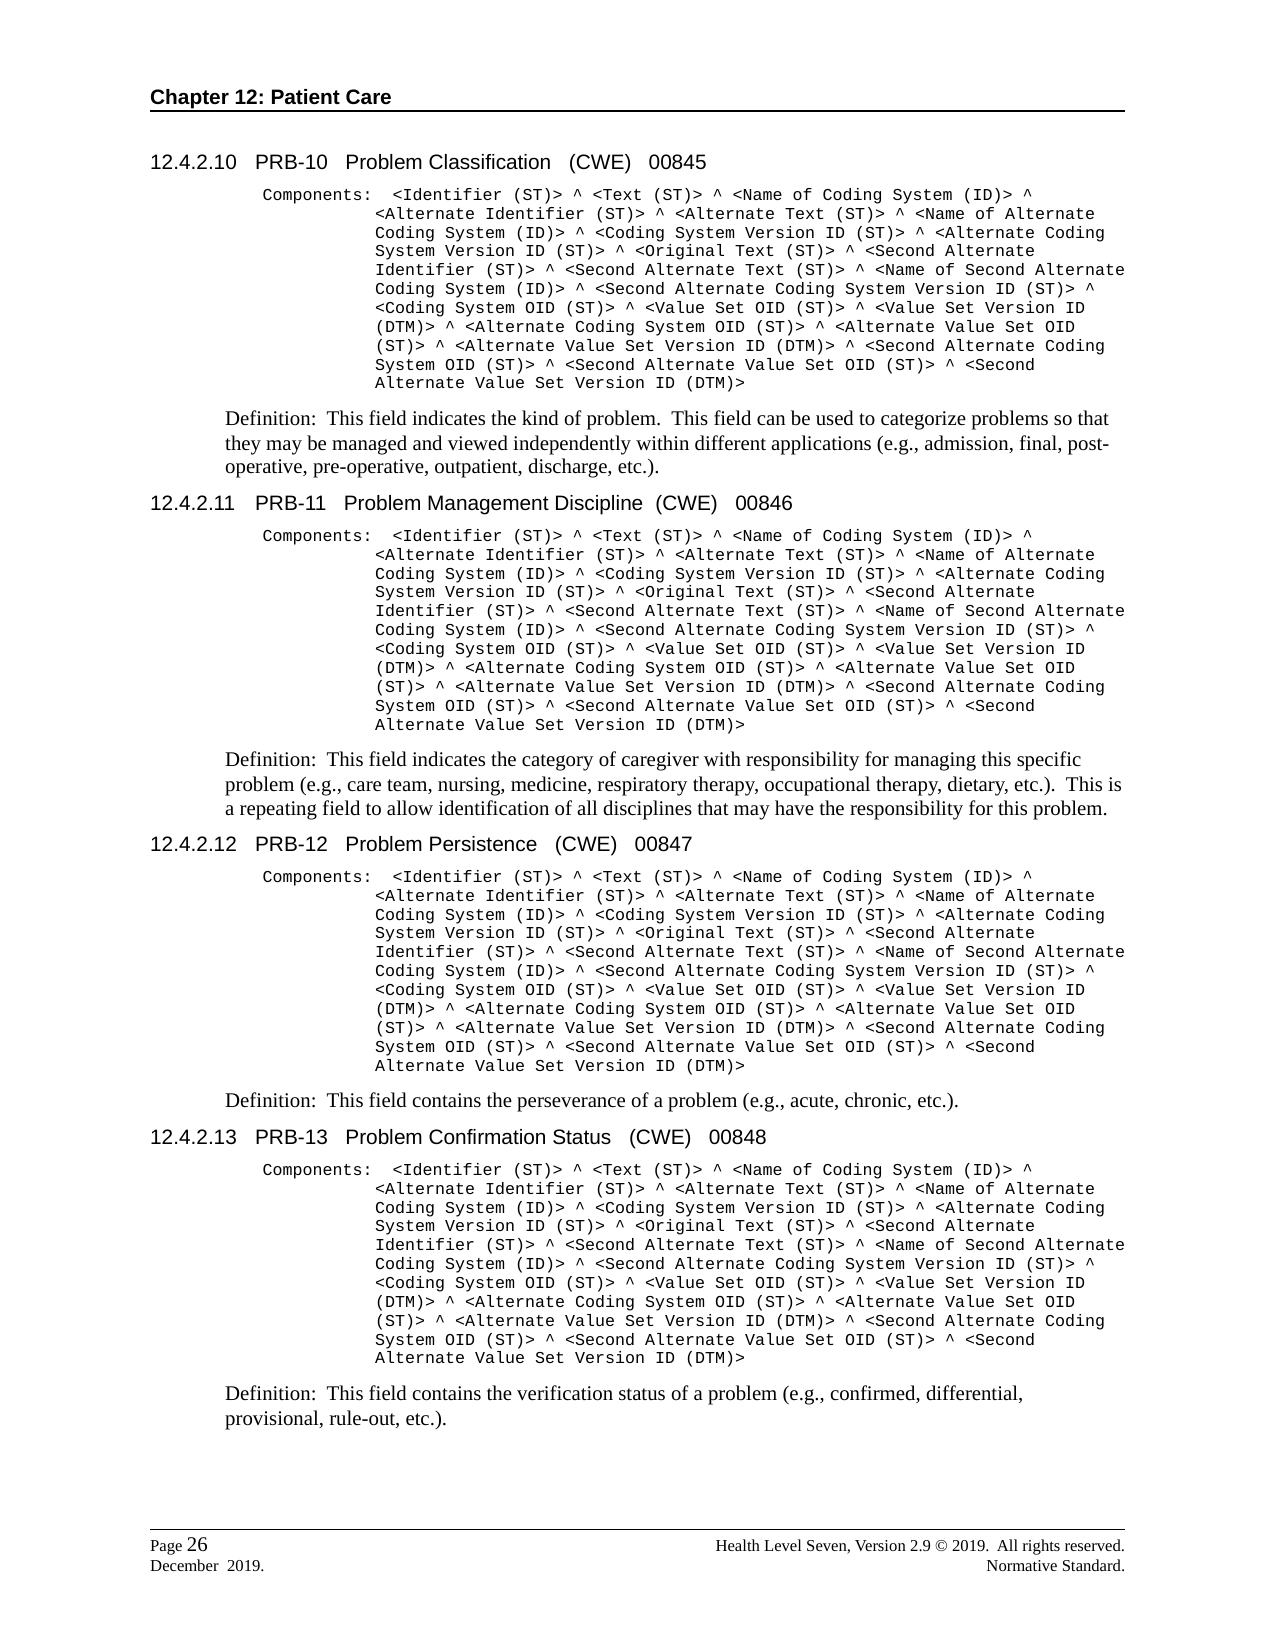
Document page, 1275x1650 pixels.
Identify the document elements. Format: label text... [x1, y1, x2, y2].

subtitle PRB-10 Problem Classification (CWE) 00845 [150, 150, 1125, 174]
subtitle PRB-13 Problem Confirmation Status (CWE) 00848 [150, 1125, 1125, 1149]
text Definition: This field indicates the kind of problem. This field can be used to categorize problems so that they may be managed and viewed independently within different applications (e.g., admission, final, post-operative, pre-operative, outpatient, discharge, etc.). [225, 406, 1125, 478]
text Definition: This field indicates the category of caregiver with responsibility for managing this specific problem (e.g., care team, nursing, medicine, respiratory therapy, occupational therapy, dietary, etc.). This is a repeating field to allow identification of all disciplines that may have the responsibility for this problem. [225, 747, 1125, 819]
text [262, 1161, 1125, 1369]
text Definition: This field contains the perseverance of a problem (e.g., acute, chronic, etc.). [225, 1088, 1125, 1112]
subtitle PRB-12 Problem Persistence (CWE) 00847 [150, 832, 1125, 856]
text Definition: This field contains the verification status of a problem (e.g., confirmed, differential, provisional, rule-out, etc.). [225, 1381, 1125, 1429]
subtitle PRB-11 Problem Management Discipline (CWE) 00846 [150, 491, 1125, 515]
